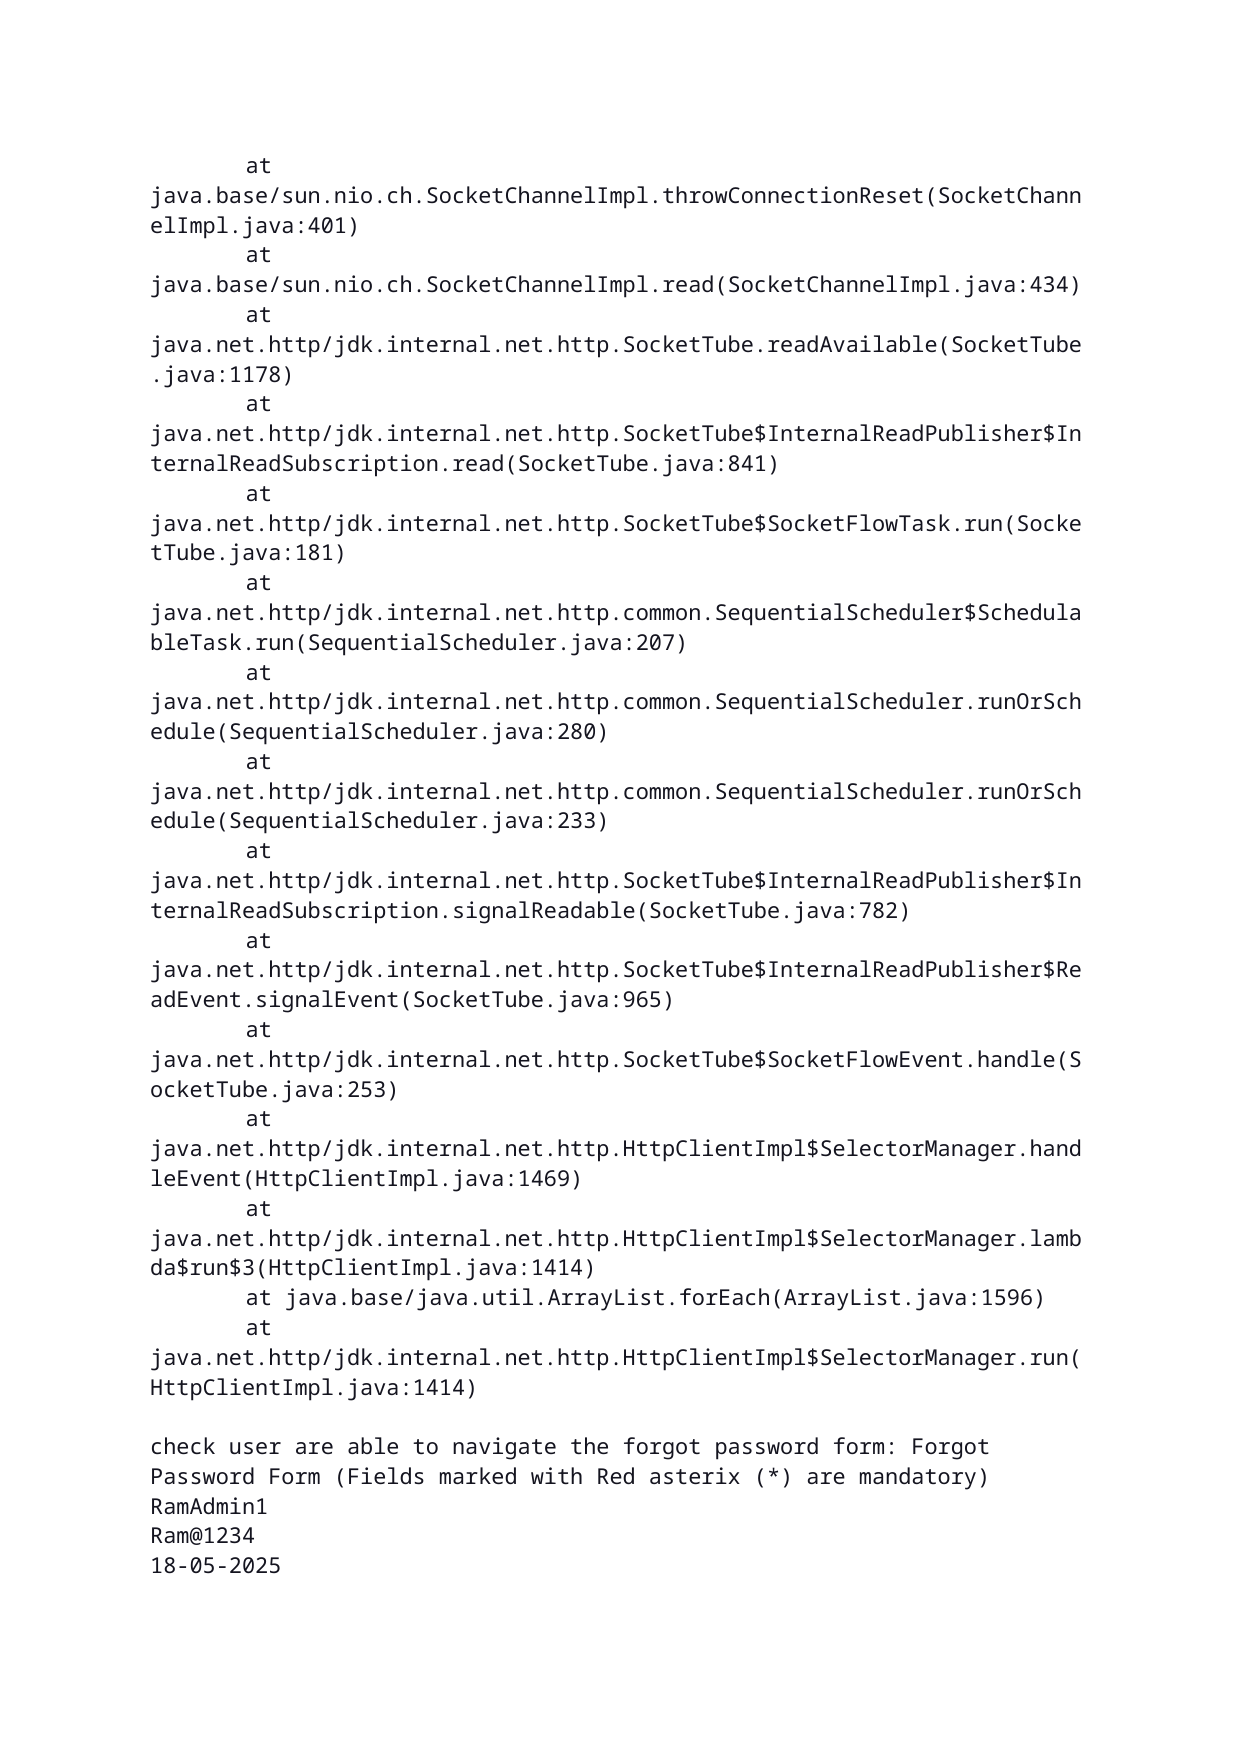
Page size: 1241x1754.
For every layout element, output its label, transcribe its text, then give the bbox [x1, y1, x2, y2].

text at java.net.http/jdk.internal.net.http.HttpClientImpl$SelectorManager.lambda$run$3(HttpClientImpl.java:1414) [150, 1193, 1090, 1282]
text RamAdmin1 [150, 1491, 1090, 1520]
text at java.net.http/jdk.internal.net.http.SocketTube$InternalReadPublisher$InternalReadSubscription.signalReadable(SocketTube.java:782) [150, 835, 1090, 924]
text at java.base/java.util.ArrayList.forEach(ArrayList.java:1596) [150, 1282, 1090, 1312]
text at java.net.http/jdk.internal.net.http.HttpClientImpl$SelectorManager.handleEvent(HttpClientImpl.java:1469) [150, 1103, 1090, 1193]
text at java.base/sun.nio.ch.SocketChannelImpl.throwConnectionReset(SocketChannelImpl.java:401) [150, 150, 1090, 239]
text at java.net.http/jdk.internal.net.http.common.SequentialScheduler.runOrSchedule(SequentialScheduler.java:233) [150, 746, 1090, 835]
text at java.net.http/jdk.internal.net.http.SocketTube$InternalReadPublisher$InternalReadSubscription.read(SocketTube.java:841) [150, 388, 1090, 478]
text at java.net.http/jdk.internal.net.http.SocketTube.readAvailable(SocketTube.java:1178) [150, 299, 1090, 388]
text 18-05-2025 [150, 1550, 1090, 1580]
text check user are able to navigate the forgot password form: Forgot Password Form (Fields marked with Red asterix (*) are mandatory) [150, 1431, 1090, 1491]
text at java.net.http/jdk.internal.net.http.HttpClientImpl$SelectorManager.run(HttpClientImpl.java:1414) [150, 1312, 1090, 1401]
text at java.net.http/jdk.internal.net.http.SocketTube$SocketFlowTask.run(SocketTube.java:181) [150, 478, 1090, 567]
text at java.net.http/jdk.internal.net.http.common.SequentialScheduler.runOrSchedule(SequentialScheduler.java:280) [150, 656, 1090, 746]
text at java.base/sun.nio.ch.SocketChannelImpl.read(SocketChannelImpl.java:434) [150, 239, 1090, 299]
text at java.net.http/jdk.internal.net.http.common.SequentialScheduler$SchedulableTask.run(SequentialScheduler.java:207) [150, 567, 1090, 656]
text at java.net.http/jdk.internal.net.http.SocketTube$InternalReadPublisher$ReadEvent.signalEvent(SocketTube.java:965) [150, 924, 1090, 1014]
text at java.net.http/jdk.internal.net.http.SocketTube$SocketFlowEvent.handle(SocketTube.java:253) [150, 1014, 1090, 1103]
text Ram@1234 [150, 1520, 1090, 1550]
